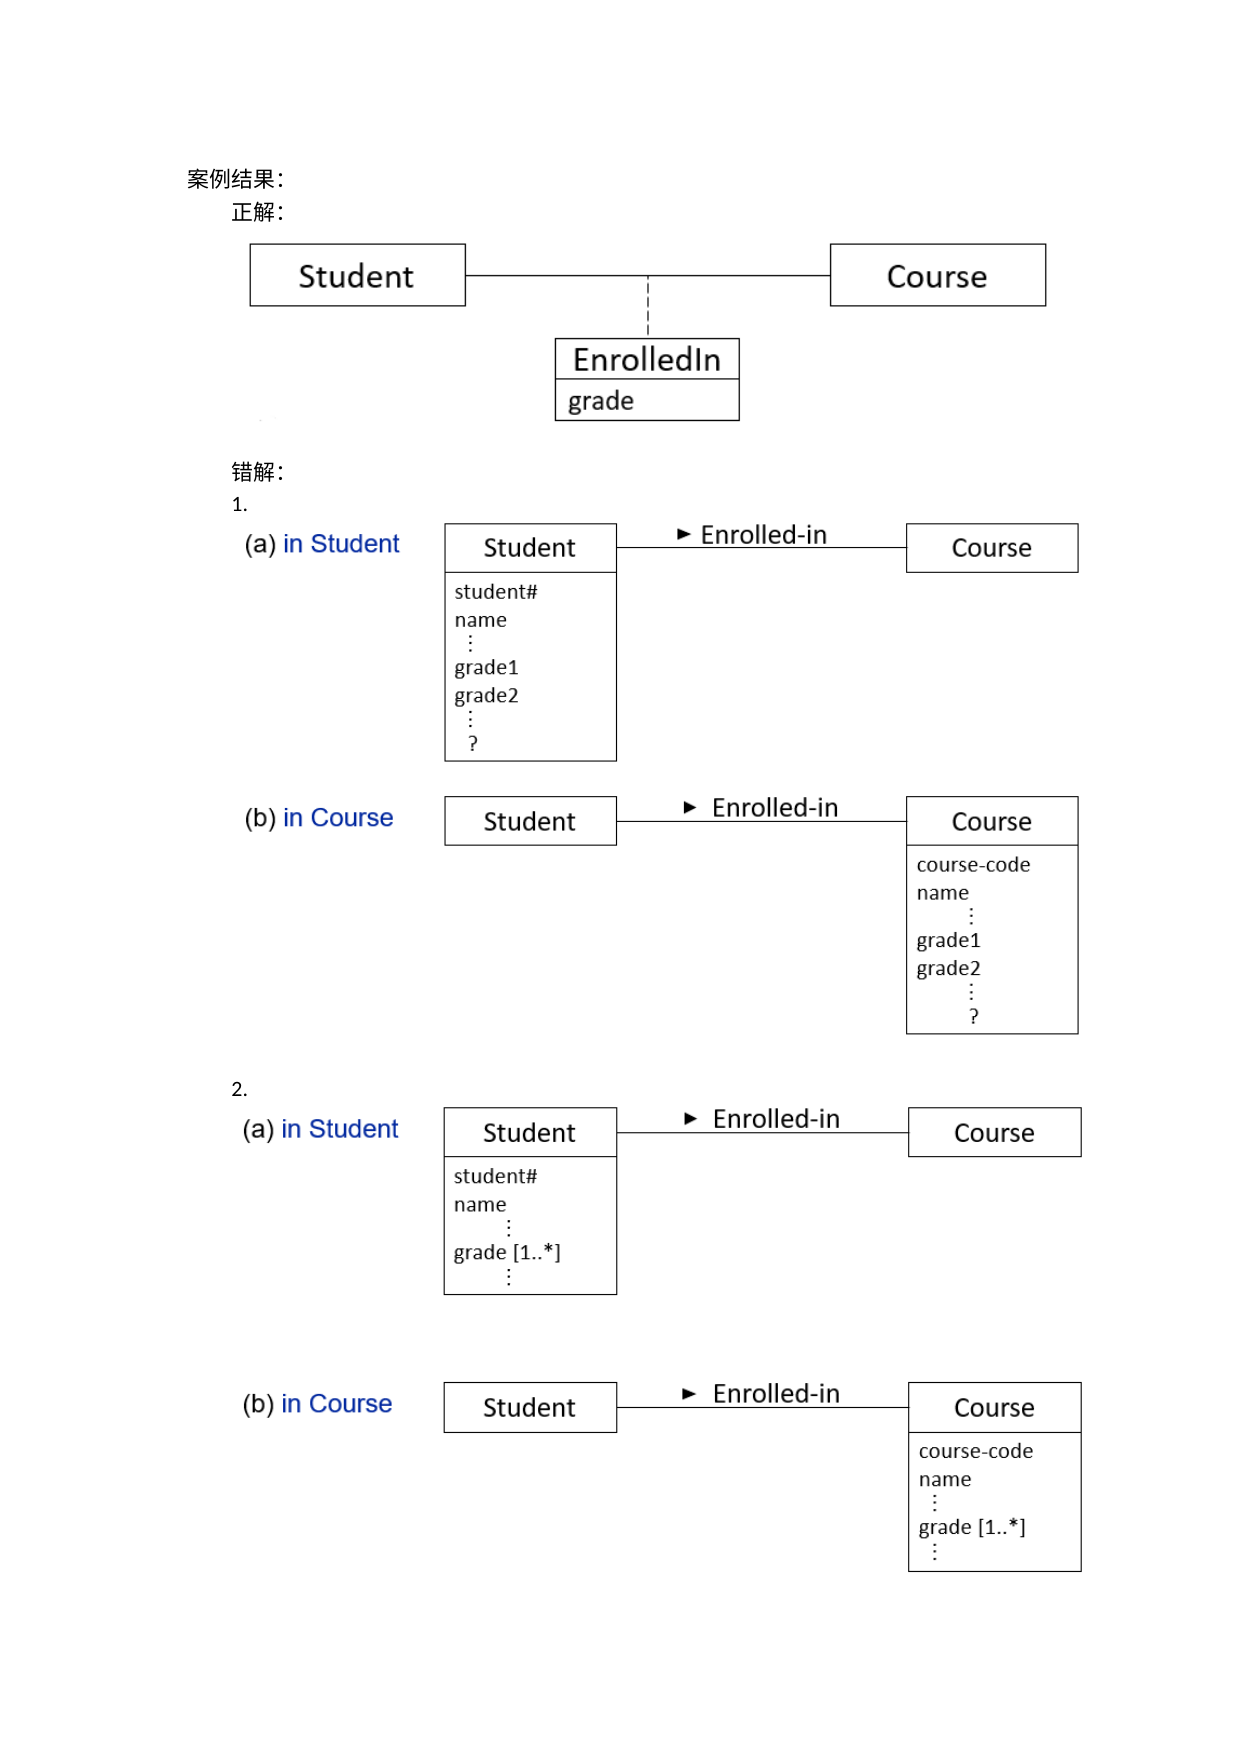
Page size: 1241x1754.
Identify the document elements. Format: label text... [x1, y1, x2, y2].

picture [231, 519, 1097, 1042]
text 错解： [187, 454, 1053, 487]
picture [231, 1104, 1097, 1584]
picture [231, 227, 1094, 425]
text 案例结果： [187, 162, 1053, 194]
text 正解： [187, 194, 1053, 227]
